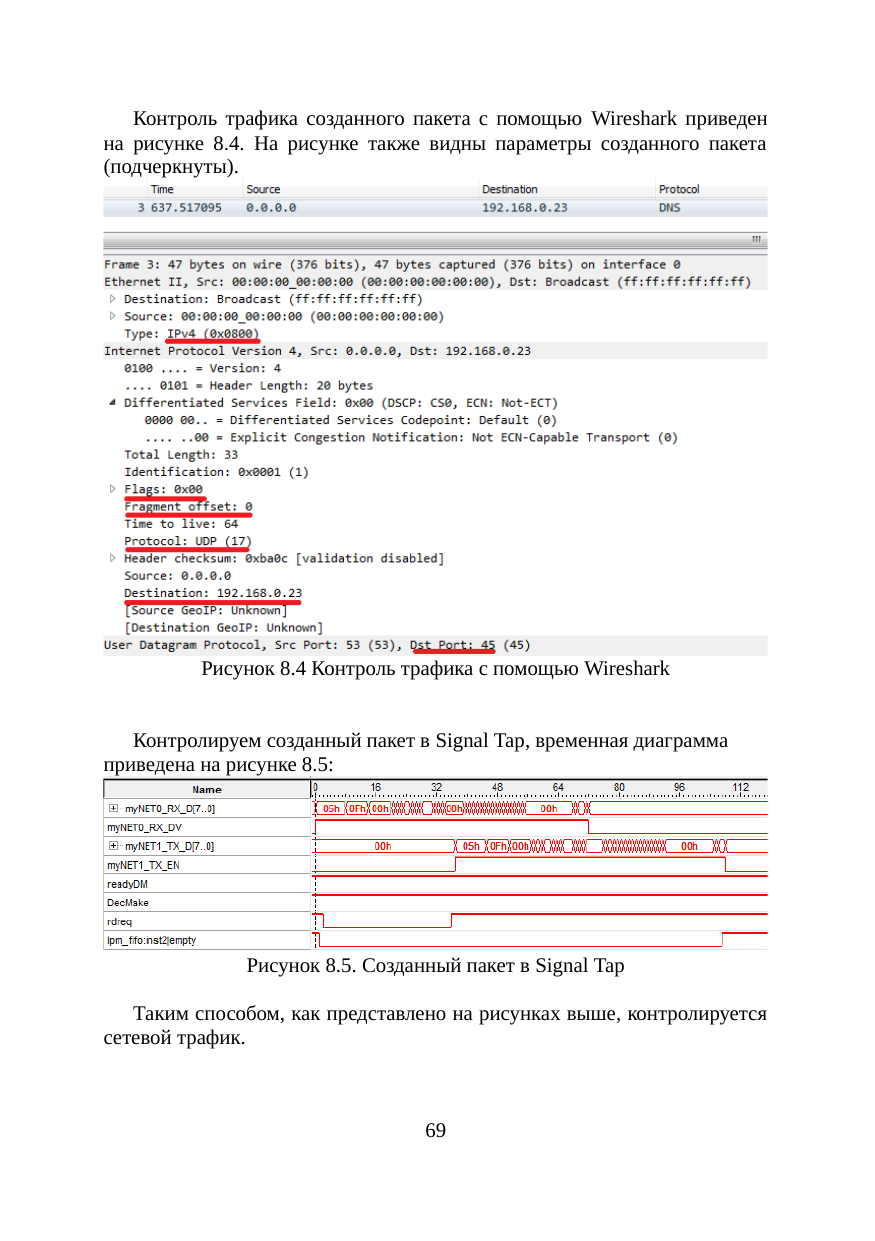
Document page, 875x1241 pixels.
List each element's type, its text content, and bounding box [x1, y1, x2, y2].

picture [103, 178, 768, 656]
text Таким способом, как представлено на рисунках выше, контролируется сетевой трафик. [103, 1001, 768, 1049]
picture [103, 776, 768, 953]
text Контроль трафика созданного пакета с помощью Wireshark приведен на рисунке 8.4. На рисунке также видны параметры созданного пакета (подчеркнуты). [103, 106, 768, 178]
text Рисунок 8.4 Контроль трафика с помощью Wireshark [103, 656, 768, 680]
text Рисунок 8.5. Созданный пакет в Signal Tap [103, 953, 768, 977]
text Контролируем созданный пакет в Signal Tap, временная диаграмма приведена на рисунке 8.5: [103, 728, 768, 776]
